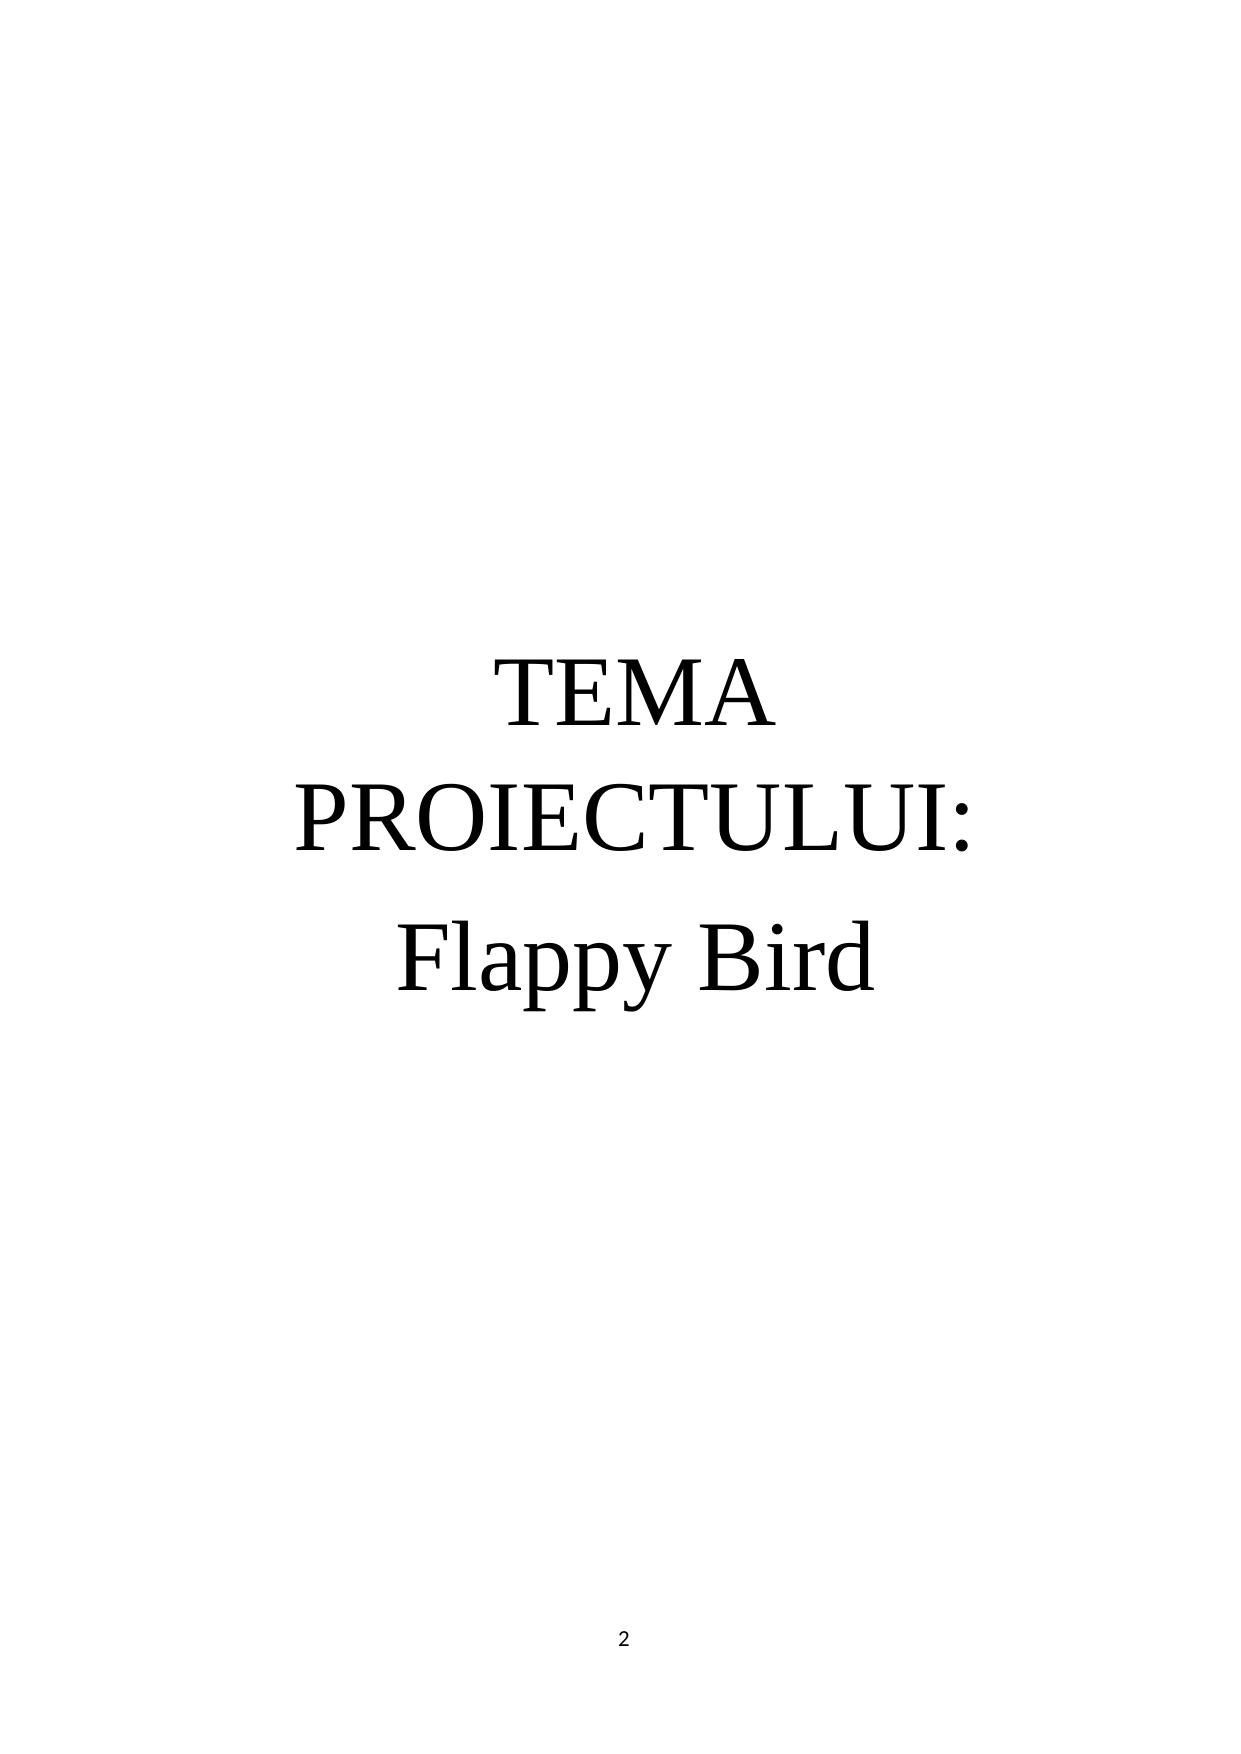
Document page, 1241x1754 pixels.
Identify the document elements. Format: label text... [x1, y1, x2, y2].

text TEMA PROIECTULUI: [148, 632, 1122, 871]
text Flappy Bird [148, 897, 1122, 1012]
